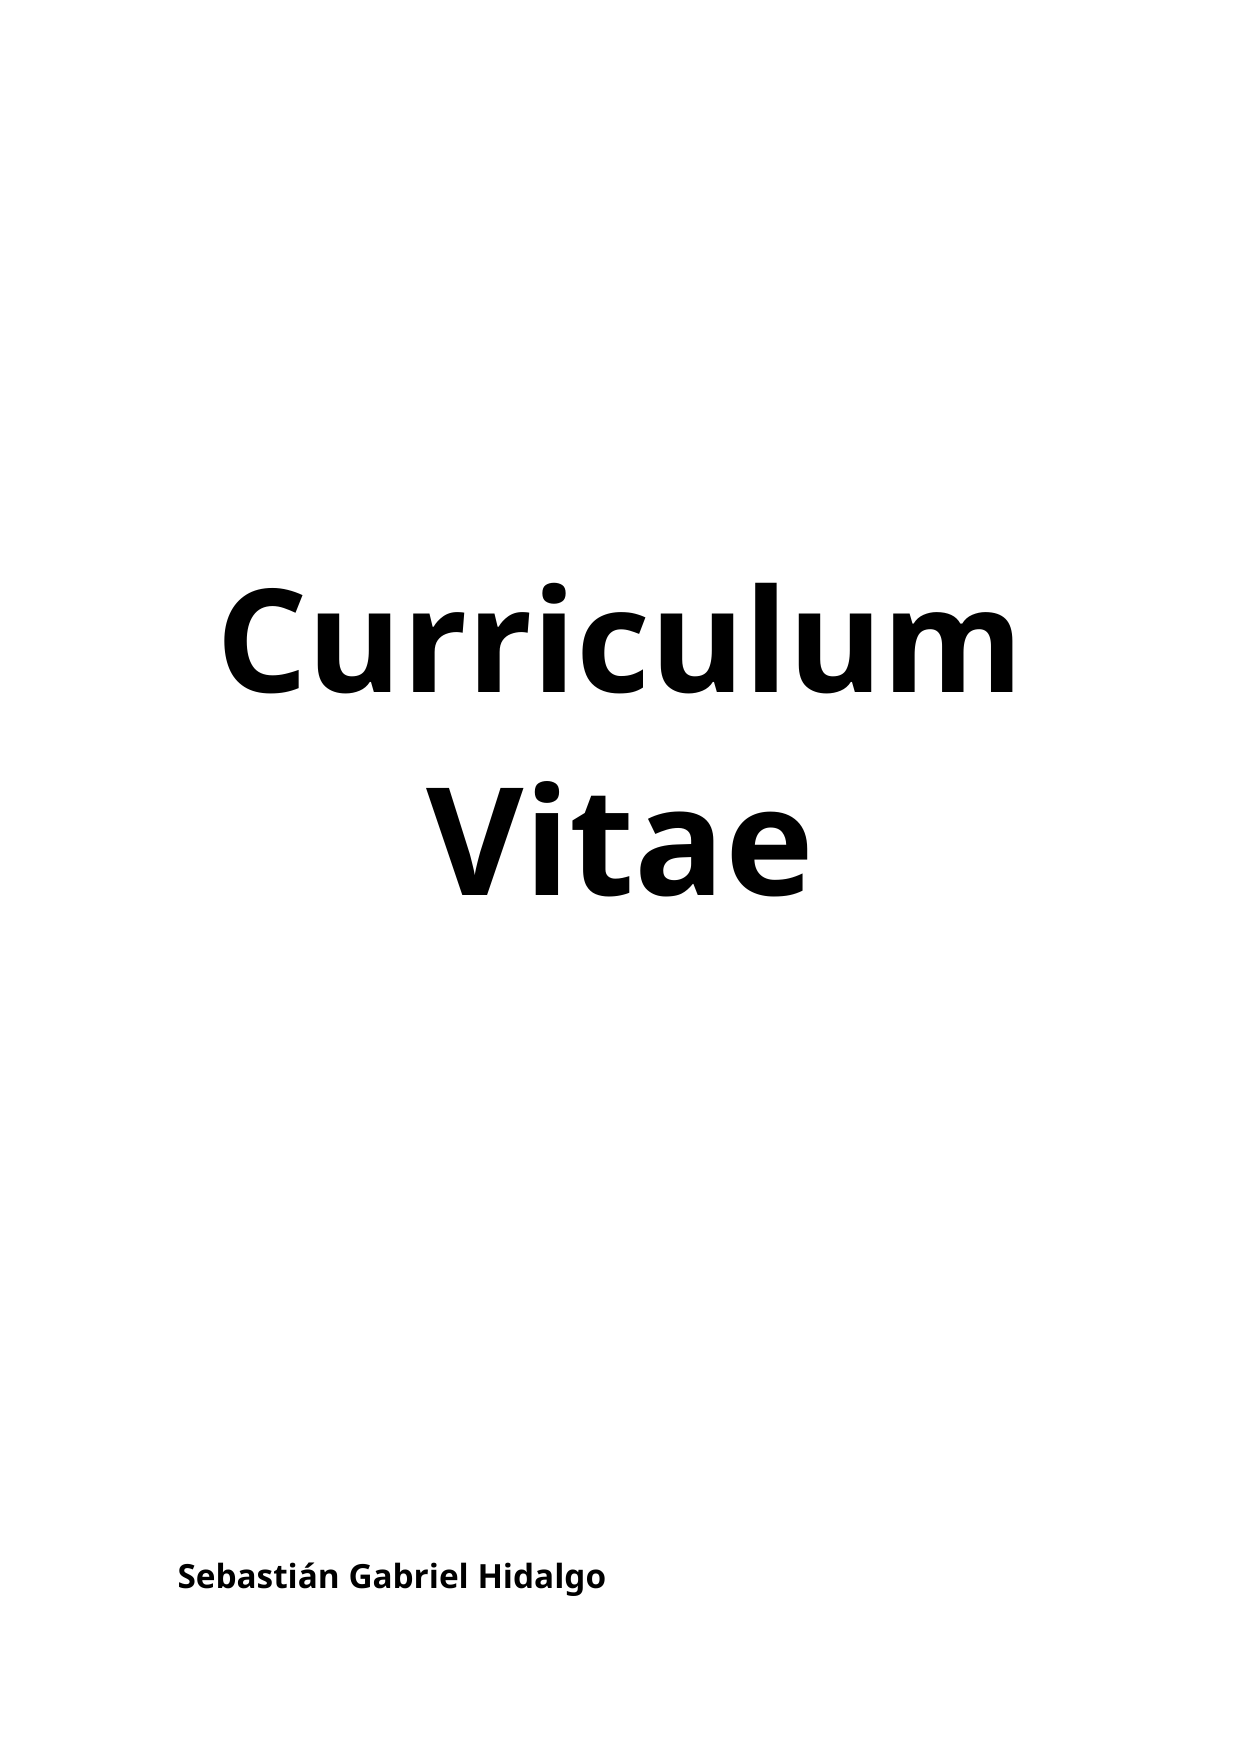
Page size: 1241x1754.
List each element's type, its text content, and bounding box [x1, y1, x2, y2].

text Sebastián Gabriel Hidalgo [177, 1552, 1063, 1598]
text Curriculum Vitae [177, 539, 1063, 939]
